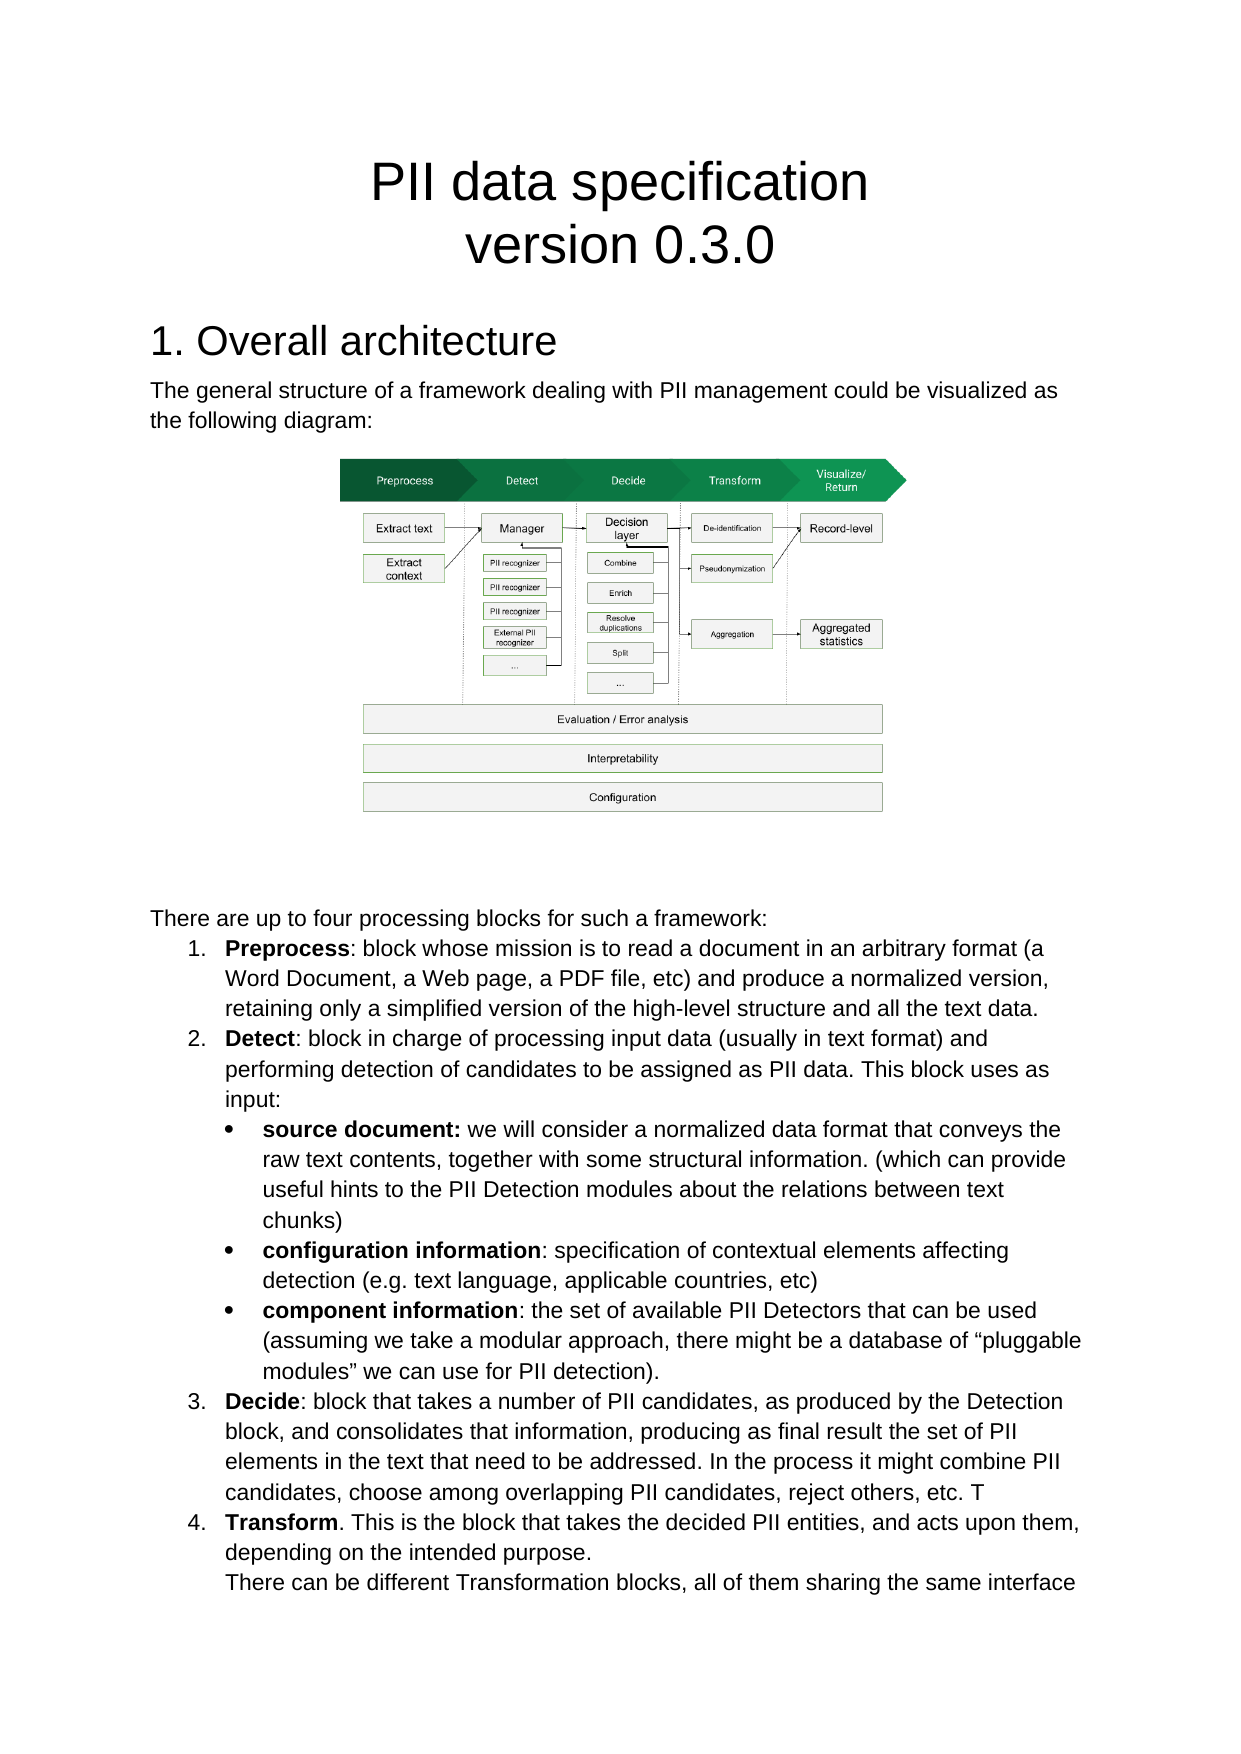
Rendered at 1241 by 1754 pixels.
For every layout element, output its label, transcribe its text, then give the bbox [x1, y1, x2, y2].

list Detect: block in charge of processing input data (usually in text format) and performing detection of candidates to be assigned as PII data. This block uses as input: [187, 1025, 1090, 1112]
subtitle 1. Overall architecture [150, 316, 1090, 364]
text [225, 1569, 1090, 1595]
list source document: we will consider a normalized data format that conveys the raw text contents, together with some structural information. (which can provide useful hints to the PII Detection modules about the relations between text chunks) [225, 1116, 1090, 1233]
list configuration information: specification of contextual elements affecting detection (e.g. text language, applicable countries, etc) [225, 1237, 1090, 1293]
title PII data specification version 0.3.0 [150, 150, 1090, 274]
list Decide: block that takes a number of PII candidates, as produced by the Detection block, and consolidates that information, producing as final result the set of PII elements in the text that need to be addressed. In the process it might combine PII candidates, choose among overlapping PII candidates, reject others, etc. T [187, 1388, 1090, 1505]
text The general structure of a framework dealing with PII management could be visualized as the following diagram: [150, 377, 1090, 433]
list Transform. This is the block that takes the decided PII entities, and acts upon them, depending on the intended purpose. [187, 1509, 1090, 1565]
list component information: the set of available PII Detectors that can be used (assuming we take a modular approach, there might be a database of “pluggable modules” we can use for PII detection). [225, 1297, 1090, 1384]
text There are up to four processing blocks for such a framework: [150, 904, 1090, 931]
list Preprocess: block whose mission is to read a document in an arbitrary format (a Word Document, a Web page, a PDF file, etc) and produce a normalized version, retaining only a simplified version of the high-level structure and all the text data. [187, 935, 1090, 1021]
picture [330, 437, 910, 871]
